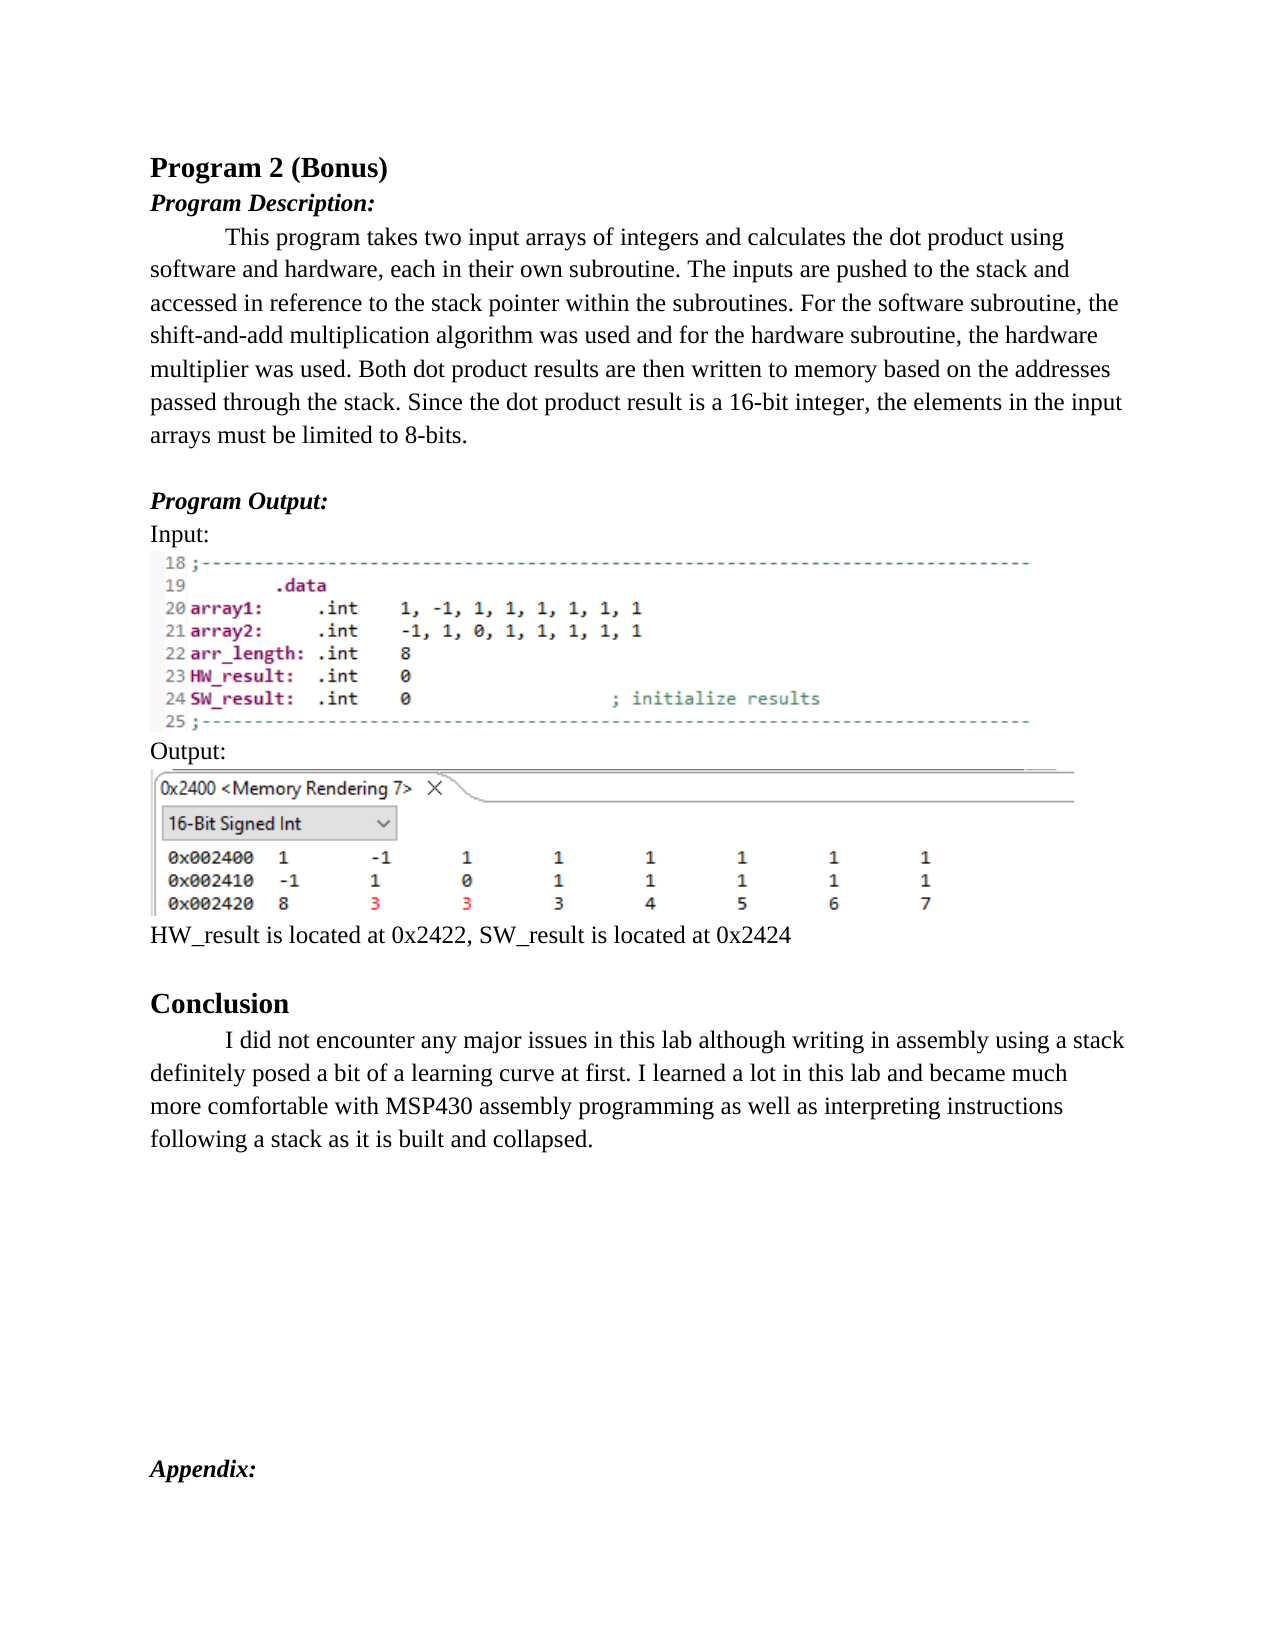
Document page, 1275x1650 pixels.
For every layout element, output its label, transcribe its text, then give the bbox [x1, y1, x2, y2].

text Conclusion [150, 986, 1125, 1020]
picture [150, 769, 1075, 916]
text Output: [150, 736, 1125, 765]
text HW_result is located at 0x2422, SW_result is located at 0x2424 [150, 920, 1125, 949]
text Program Output: [150, 486, 1125, 514]
picture [150, 551, 1037, 732]
text Input: [150, 519, 1125, 547]
text This program takes two input arrays of integers and calculates the dot product using software and hardware, each in their own subroutine. The inputs are pushed to the stack and accessed in reference to the stack pointer within the subroutines. For the software subroutine, the shift-and-add multiplication algorithm was used and for the hardware subroutine, the hardware multiplier was used. Both dot product results are then written to memory based on the addresses passed through the stack. Since the dot product result is a 16-bit integer, the elements in the input arrays must be limited to 8-bits. [150, 222, 1125, 448]
text Program 2 (Bonus) [150, 150, 1125, 183]
text Appendix: [150, 1454, 1125, 1483]
text I did not encounter any major issues in this lab although writing in assembly using a stack definitely posed a bit of a learning curve at first. I learned a lot in this lab and became much more comfortable with MSP430 assembly programming as well as interpreting instructions following a stack as it is built and collapsed. [150, 1025, 1125, 1152]
text Program Description: [150, 188, 1125, 217]
